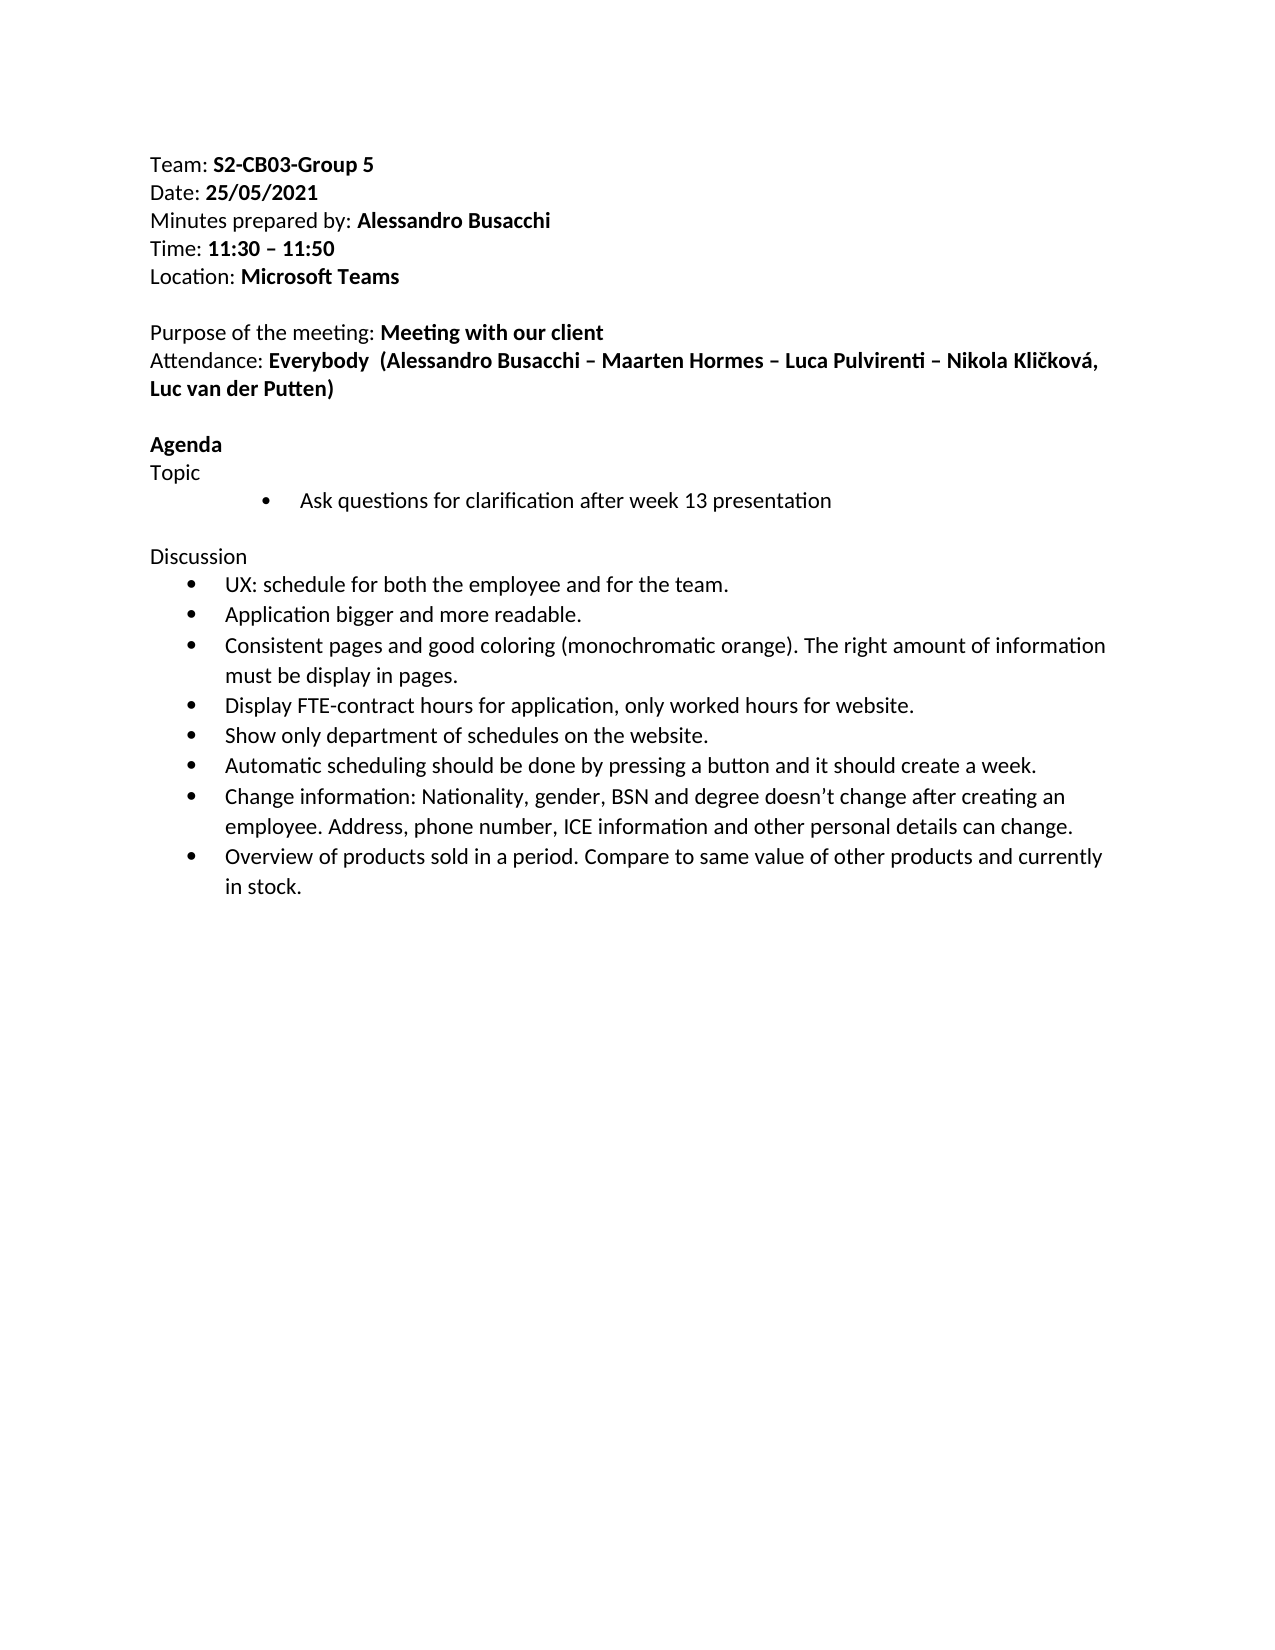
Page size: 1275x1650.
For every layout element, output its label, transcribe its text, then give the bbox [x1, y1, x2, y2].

list Application bigger and more readable. [187, 601, 1125, 628]
list Consistent pages and good coloring (monochromatic orange). The right amount of information must be display in pages. [187, 631, 1125, 689]
text Discussion [150, 542, 1125, 570]
list Ask questions for clarification after week 13 presentation [262, 486, 1125, 514]
list Display FTE-contract hours for application, only worked hours for website. [187, 691, 1125, 719]
text Topic [150, 458, 1125, 486]
text Minutes prepared by: Alessandro Busacchi [150, 206, 1125, 234]
text Attendance: Everybody (Alessandro Busacchi – Maarten Hormes – Luca Pulvirenti – Nikola Kličková, Luc van der Putten) [150, 346, 1125, 402]
text Time: 11:30 – 11:50 [150, 234, 1125, 262]
text Date: 25/05/2021 [150, 178, 1125, 206]
list Overview of products sold in a period. Compare to same value of other products and currently in stock. [187, 842, 1125, 900]
list UX: schedule for both the employee and for the team. [187, 570, 1125, 598]
text Agenda [150, 430, 1125, 458]
text Purpose of the meeting: Meeting with our client [150, 318, 1125, 346]
text Location: Microsoft Teams [150, 262, 1125, 290]
list Show only department of schedules on the website. [187, 721, 1125, 749]
list Change information: Nationality, gender, BSN and degree doesn’t change after creating an employee. Address, phone number, ICE information and other personal details can change. [187, 782, 1125, 840]
text Team: S2-CB03-Group 5 [150, 150, 1125, 178]
list Automatic scheduling should be done by pressing a button and it should create a week. [187, 752, 1125, 779]
